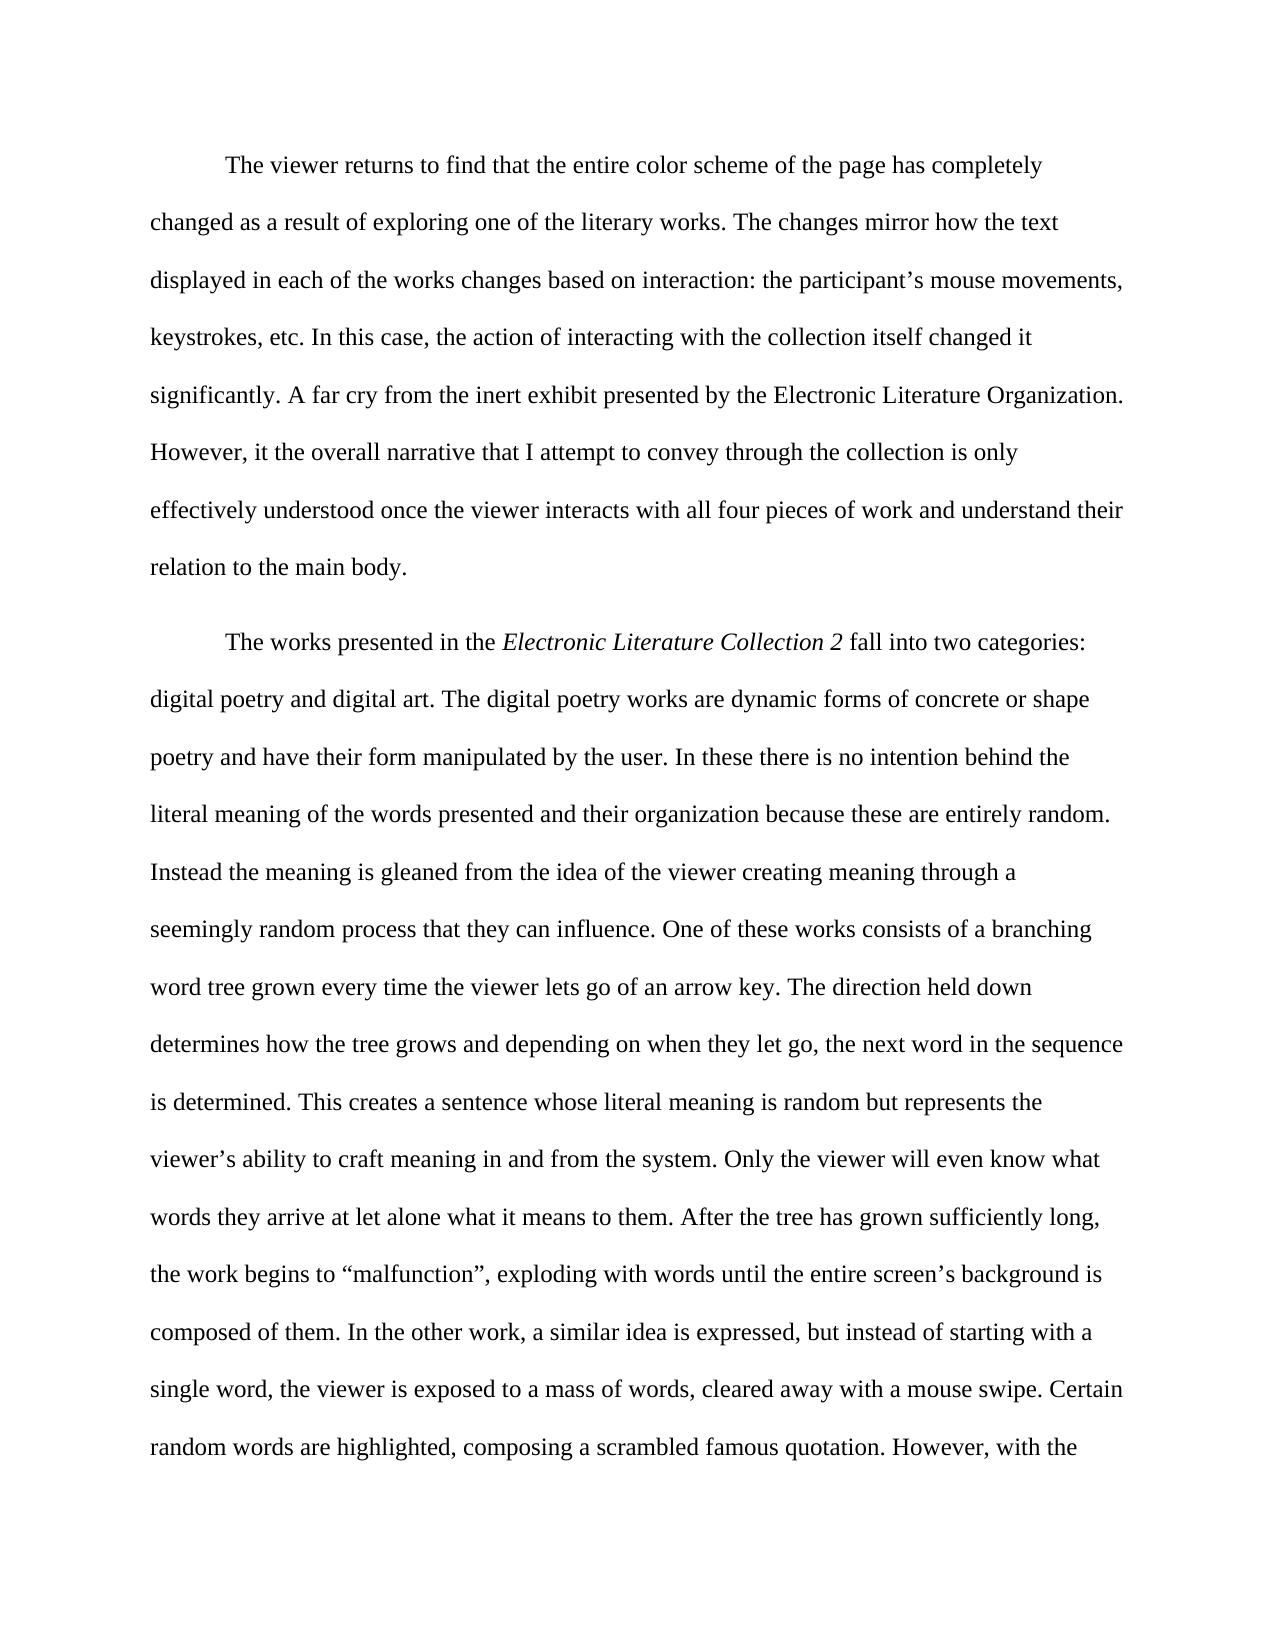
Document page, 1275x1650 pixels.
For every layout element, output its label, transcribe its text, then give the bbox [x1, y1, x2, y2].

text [150, 627, 1125, 1460]
text The viewer returns to find that the entire color scheme of the page has completely changed as a result of exploring one of the literary works. The changes mirror how the text displayed in each of the works changes based on interaction: the participant’s mouse movements, keystrokes, etc. In this case, the action of interacting with the collection itself changed it significantly. A far cry from the inert exhibit presented by the Electronic Literature Organization. However, it the overall narrative that I attempt to convey through the collection is only effectively understood once the viewer interacts with all four pieces of work and understand their relation to the main body. [150, 150, 1125, 581]
